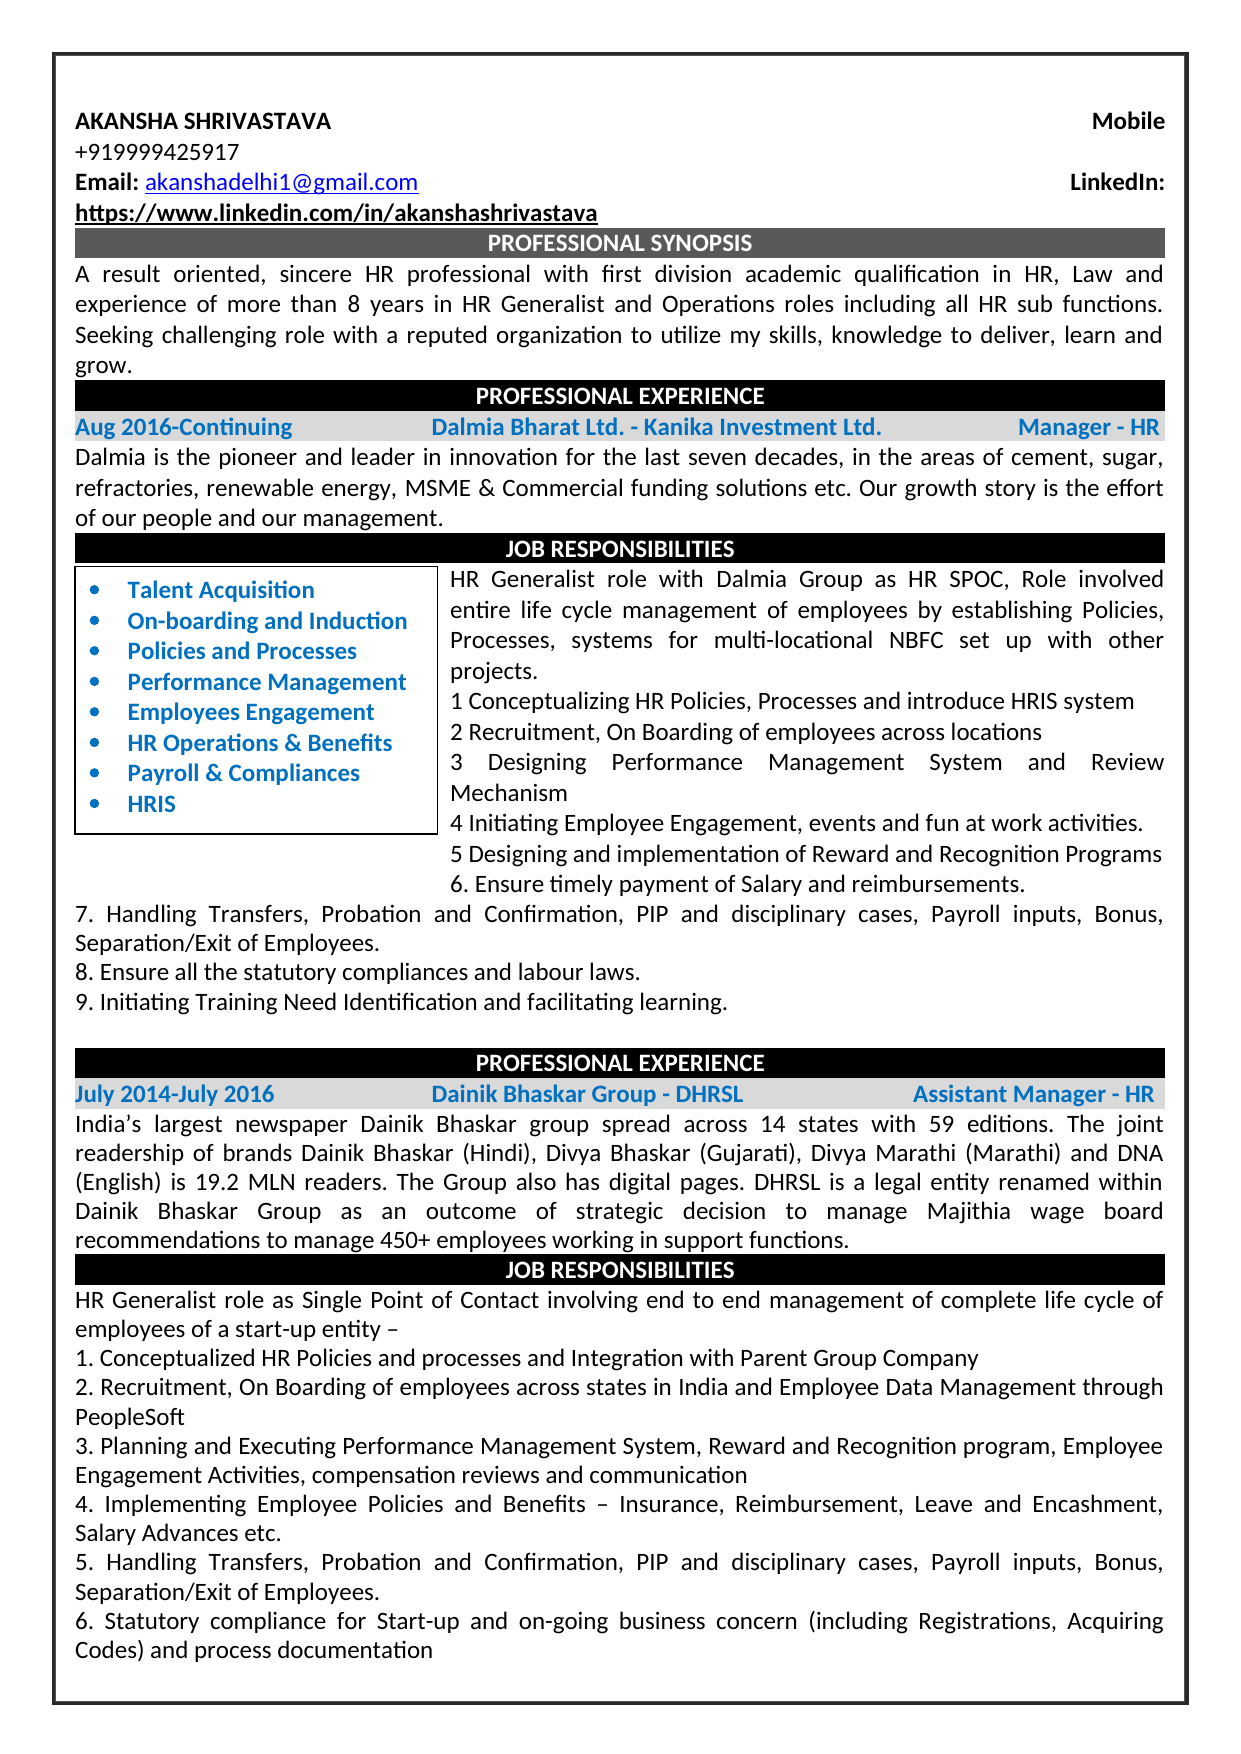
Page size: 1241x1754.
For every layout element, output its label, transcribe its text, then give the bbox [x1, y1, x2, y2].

text 2 Recruitment, On Boarding of employees across locations [450, 716, 1165, 746]
text 1 Conceptualizing HR Policies, Processes and introduce HRIS system [450, 685, 1165, 716]
text AKANSHA SHRIVASTAVA Mobile +919999425917 [75, 106, 1165, 167]
text 4. Implementing Employee Policies and Benefits – Insurance, Reimbursement, Leave and Encashment, Salary Advances etc. [75, 1489, 1165, 1547]
text 2. Recruitment, On Boarding of employees across states in India and Employee Data Management through PeopleSoft [75, 1372, 1165, 1431]
text 6. Statutory compliance for Start-up and on-going business concern (including Registrations, Acquiring Codes) and process documentation [75, 1606, 1165, 1664]
text PROFESSIONAL EXPERIENCE [75, 1048, 1165, 1078]
text Email: akanshadelhi1@gmail.com LinkedIn: https://www.linkedin.com/in/akanshashrivastava [75, 167, 1165, 228]
text 5. Handling Transfers, Probation and Confirmation, PIP and disciplinary cases, Payroll inputs, Bonus, Separation/Exit of Employees. [75, 1547, 1165, 1606]
text Dalmia is the pioneer and leader in innovation for the last seven decades, in the areas of cement, sugar, refractories, renewable energy, MSME & Commercial funding solutions etc. Our growth story is the effort of our people and our management. [75, 441, 1165, 533]
text 1. Conceptualized HR Policies and processes and Integration with Parent Group Company [75, 1343, 1165, 1372]
text 4 Initiating Employee Engagement, events and fun at work activities. [450, 807, 1165, 838]
text A result oriented, sincere HR professional with first division academic qualification in HR, Law and experience of more than 8 years in HR Generalist and Operations roles including all HR sub functions. Seeking challenging role with a reputed organization to utilize my skills, knowledge to deliver, learn and grow. [75, 258, 1165, 380]
text 7. Handling Transfers, Probation and Confirmation, PIP and disciplinary cases, Payroll inputs, Bonus, Separation/Exit of Employees. [75, 899, 1165, 957]
text Aug 2016-Continuing Dalmia Bharat Ltd. - Kanika Investment Ltd. Manager - HR [75, 411, 1165, 441]
text JOB RESPONSIBILITIES [75, 533, 1165, 563]
text July 2014-July 2016 Dainik Bhaskar Group - DHRSL Assistant Manager - HR [75, 1078, 1165, 1109]
text JOB RESPONSIBILITIES [75, 1254, 1165, 1285]
text 3. Planning and Executing Performance Management System, Reward and Recognition program, Employee Engagement Activities, compensation reviews and communication [75, 1431, 1165, 1489]
text HR Generalist role as Single Point of Contact involving end to end management of complete life cycle of employees of a start-up entity – [75, 1285, 1165, 1343]
text 6. Ensure timely payment of Salary and reimbursements. [450, 868, 1165, 899]
text India’s largest newspaper Dainik Bhaskar group spread across 14 states with 59 editions. The joint readership of brands Dainik Bhaskar (Hindi), Divya Bhaskar (Gujarati), Divya Marathi (Marathi) and DNA (English) is 19.2 MLN readers. The Group also has digital pages. DHRSL is a legal entity renamed within Dainik Bhaskar Group as an outcome of strategic decision to manage Majithia wage board recommendations to manage 450+ employees working in support functions. [75, 1109, 1165, 1254]
text 5 Designing and implementation of Reward and Recognition Programs [450, 838, 1165, 868]
text PROFESSIONAL EXPERIENCE [75, 380, 1165, 411]
text PROFESSIONAL SYNOPSIS [75, 228, 1165, 258]
list HR Generalist role with Dalmia Group as HR SPOC, Role involved entire life cycle management of employees by establishing Policies, Processes, systems for multi-locational NBFC set up with other projects. [450, 563, 1165, 685]
text 3 Designing Performance Management System and Review Mechanism [450, 746, 1165, 807]
text 8. Ensure all the statutory compliances and labour laws. [75, 957, 1165, 987]
text 9. Initiating Training Need Identification and facilitating learning. [75, 987, 1165, 1017]
